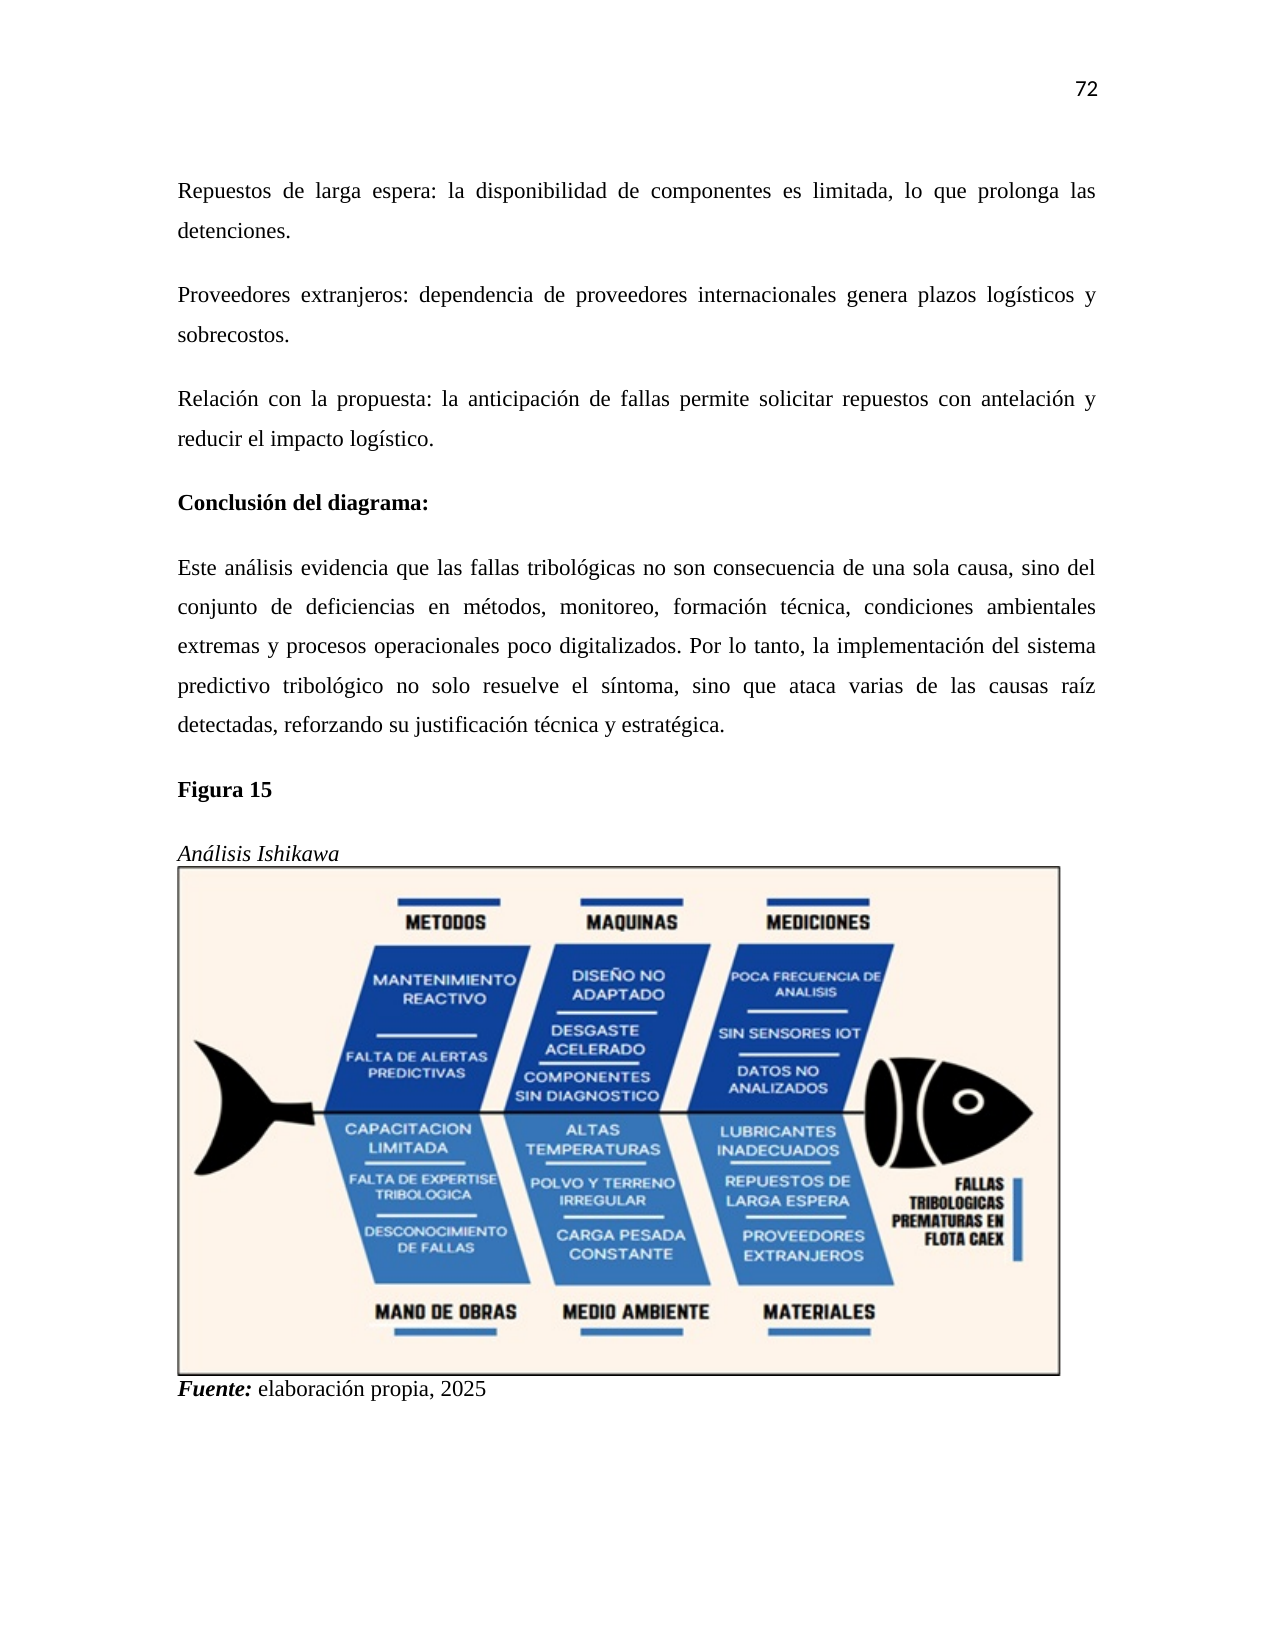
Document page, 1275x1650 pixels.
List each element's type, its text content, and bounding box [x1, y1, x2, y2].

picture [177, 866, 1061, 1376]
text Figura 15 [177, 776, 1098, 802]
text Repuestos de larga espera: la disponibilidad de componentes es limitada, lo que prolonga las detenciones. [177, 177, 1098, 243]
text Fuente: elaboración propia, 2025 [177, 1375, 1098, 1401]
text Relación con la propuesta: la anticipación de fallas permite solicitar repuestos con antelación y reducir el impacto logístico. [177, 385, 1098, 451]
text Análisis Ishikawa [177, 840, 1098, 867]
text Conclusión del diagrama: [177, 489, 1098, 515]
text Este análisis evidencia que las fallas tribológicas no son consecuencia de una sola causa, sino del conjunto de deficiencias en métodos, monitoreo, formación técnica, condiciones ambientales extremas y procesos operacionales poco digitalizados. Por lo tanto, la implementación del sistema predictivo tribológico no solo resuelve el síntoma, sino que ataca varias de las causas raíz detectadas, reforzando su justificación técnica y estratégica. [177, 553, 1098, 738]
text Proveedores extranjeros: dependencia de proveedores internacionales genera plazos logísticos y sobrecostos. [177, 281, 1098, 347]
